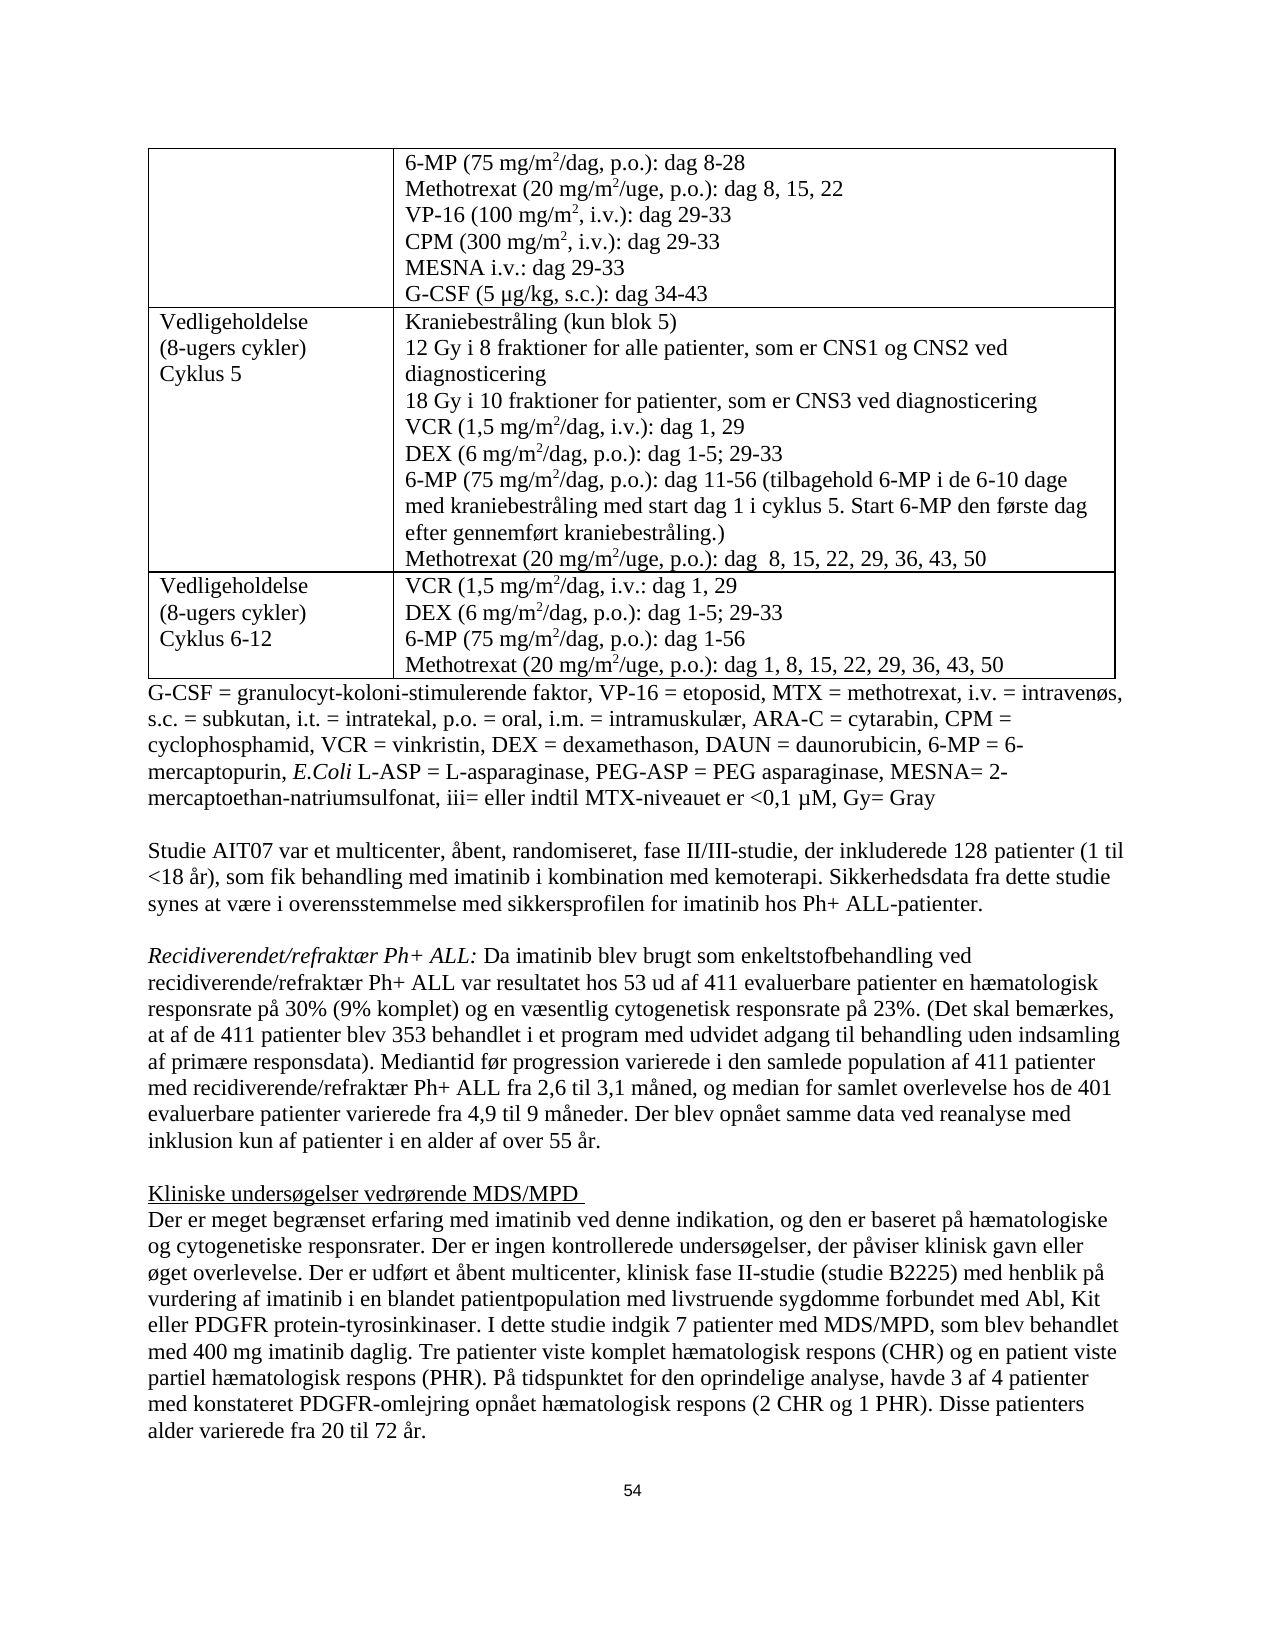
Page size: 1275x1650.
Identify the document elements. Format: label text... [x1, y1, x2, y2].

text G-CSF = granulocyt-koloni-stimulerende faktor, VP-16 = etoposid, MTX = methotrexat, i.v. = intravenøs, s.c. = subkutan, i.t. = intratekal, p.o. = oral, i.m. = intramuskulær, ARA-C = cytarabin, CPM = cyclophosphamid, VCR = vinkristin, DEX = dexamethason, DAUN = daunorubicin, 6-MP = 6-mercaptopurin, E.Coli L-ASP = L-asparaginase, PEG-ASP = PEG asparaginase, MESNA= 2-mercaptoethan-natriumsulfonat, iii= eller indtil MTX-niveauet er <0,1 µM, Gy= Gray [148, 679, 1127, 811]
text Recidiverendet/refraktær Ph+ ALL: Da imatinib blev brugt som enkeltstofbehandling ved recidiverende/refraktær Ph+ ALL var resultatet hos 53 ud af 411 evaluerbare patienter en hæmatologisk responsrate på 30% (9% komplet) og en væsentlig cytogenetisk responsrate på 23%. (Det skal bemærkes, at af de 411 patienter blev 353 behandlet i et program med udvidet adgang til behandling uden indsamling af primære responsdata). Mediantid før progression varierede i den samlede population af 411 patienter med recidiverende/refraktær Ph+ ALL fra 2,6 til 3,1 måned, og median for samlet overlevelse hos de 401 evaluerbare patienter varierede fra 4,9 til 9 måneder. Der blev opnået samme data ved reanalyse med inklusion kun af patienter i en alder af over 55 år. [148, 942, 1127, 1153]
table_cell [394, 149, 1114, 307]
text Studie AIT07 var et multicenter, åbent, randomiseret, fase II/III-studie, der inkluderede 128 patienter (1 til <18 år), som fik behandling med imatinib i kombination med kemoterapi. Sikkerhedsdata fra dette studie synes at være i overensstemmelse med sikkersprofilen for imatinib hos Ph+ ALL-patienter. [148, 837, 1127, 916]
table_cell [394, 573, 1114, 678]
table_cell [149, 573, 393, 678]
text Der er meget begrænset erfaring med imatinib ved denne indikation, og den er baseret på hæmatologiske og cytogenetiske responsrater. Der er ingen kontrollerede undersøgelser, der påviser klinisk gavn eller øget overlevelse. Der er udført et åbent multicenter, klinisk fase II-studie (studie B2225) med henblik på vurdering af imatinib i en blandet patientpopulation med livstruende sygdomme forbundet med Abl, Kit eller PDGFR protein-tyrosinkinaser. I dette studie indgik 7 patienter med MDS/MPD, som blev behandlet med 400 mg imatinib daglig. Tre patienter viste komplet hæmatologisk respons (CHR) og en patient viste partiel hæmatologisk respons (PHR). På tidspunktet for den oprindelige analyse, havde 3 af 4 patienter med konstateret PDGFR-omlejring opnået hæmatologisk respons (2 CHR og 1 PHR). Disse patienters alder varierede fra 20 til 72 år. [148, 1206, 1127, 1443]
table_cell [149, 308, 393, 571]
text Kliniske undersøgelser vedrørende MDS/MPD [148, 1179, 1127, 1206]
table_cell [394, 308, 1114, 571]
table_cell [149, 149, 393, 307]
